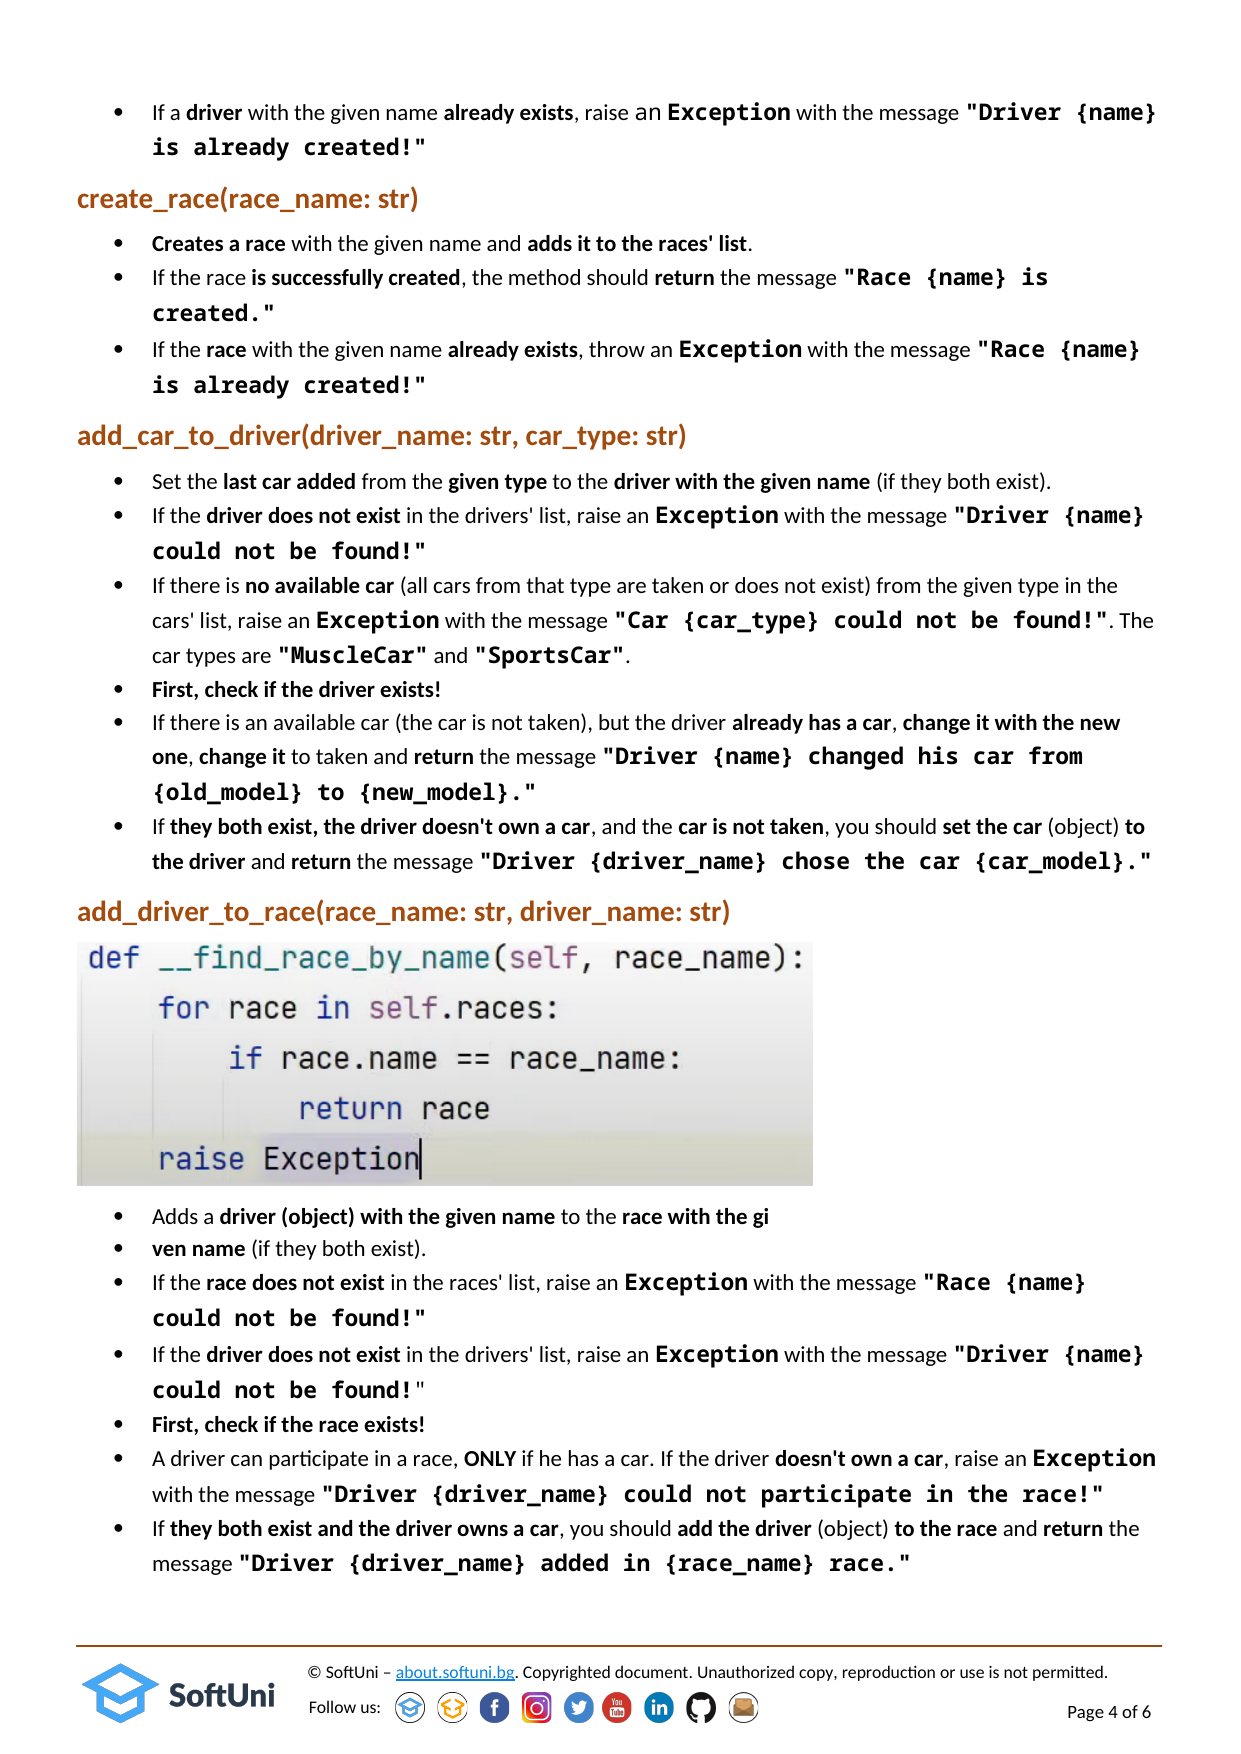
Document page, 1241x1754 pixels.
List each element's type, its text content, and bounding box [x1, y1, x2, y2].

subtitle add_car_to_driver(driver_name: str, car_type: str) [77, 417, 1163, 453]
subtitle create_race(race_name: str) [77, 180, 1163, 215]
list If the race does not exist in the races' list, raise an Exception with the message "Race {name} could not be found!" [114, 1266, 1163, 1333]
picture [479, 1692, 510, 1723]
picture [75, 1658, 281, 1729]
list If there is no available car (all cars from that type are taken or does not exist) from the given type in the cars' list, raise an Exception with the message "Car {car_type} could not be found!". The car types are "MuscleCar" and "SportsCar". [114, 571, 1163, 671]
picture [686, 1692, 716, 1723]
picture [76, 942, 813, 1186]
list A driver can participate in a race, ONLY if he has a car. If the driver doesn't own a car, raise an Exception with the message "Driver {driver_name} could not participate in the race!" [114, 1442, 1163, 1509]
picture [437, 1692, 468, 1723]
list If they both exist and the driver owns a car, you should add the driver (object) to the race and return the message "Driver {driver_name} added in {race_name} race." [114, 1514, 1163, 1578]
list Adds a driver (object) with the given name to the race with the gi [114, 1202, 1163, 1230]
list If there is an available car (the car is not taken), but the driver already has a car, change it with the new one, change it to taken and return the message "Driver {name} changed his car from {old_model} to {new_model}." [114, 708, 1163, 807]
list If the driver does not exist in the drivers' list, raise an Exception with the message "Driver {name} could not be found!" [114, 1338, 1163, 1405]
list If the race with the given name already exists, throw an Exception with the message "Race {name} is already created!" [114, 333, 1163, 400]
picture [602, 1692, 632, 1723]
picture [644, 1714, 653, 1723]
list ven name (if they both exist). [114, 1234, 1163, 1262]
list If a driver with the given name already exists, raise an Exception with the message "Driver {name} is already created!" [114, 95, 1163, 163]
list Creates a race with the given name and adds it to the races' list. [114, 229, 1163, 257]
list Set the last car added from the given type to the driver with the given name (if they both exist). [114, 467, 1163, 495]
picture [728, 1692, 759, 1723]
picture [564, 1692, 594, 1723]
picture [522, 1692, 552, 1723]
list If the driver does not exist in the drivers' list, raise an Exception with the message "Driver {name} could not be found!" [114, 499, 1163, 566]
subtitle add_driver_to_race(race_name: str, driver_name: str) [77, 893, 1163, 929]
picture [644, 1692, 653, 1701]
list If the race is successfully created, the method should return the message "Race {name} is created." [114, 261, 1163, 328]
picture [665, 1714, 674, 1723]
list First, check if the race exists! [114, 1410, 1163, 1438]
picture [658, 1705, 667, 1714]
picture [395, 1692, 425, 1723]
picture [665, 1692, 674, 1701]
list First, check if the driver exists! [114, 675, 1163, 703]
list If they both exist, the driver doesn't own a car, and the car is not taken, you should set the car (object) to the driver and return the message "Driver {driver_name} chose the car {car_model}." [114, 812, 1163, 876]
